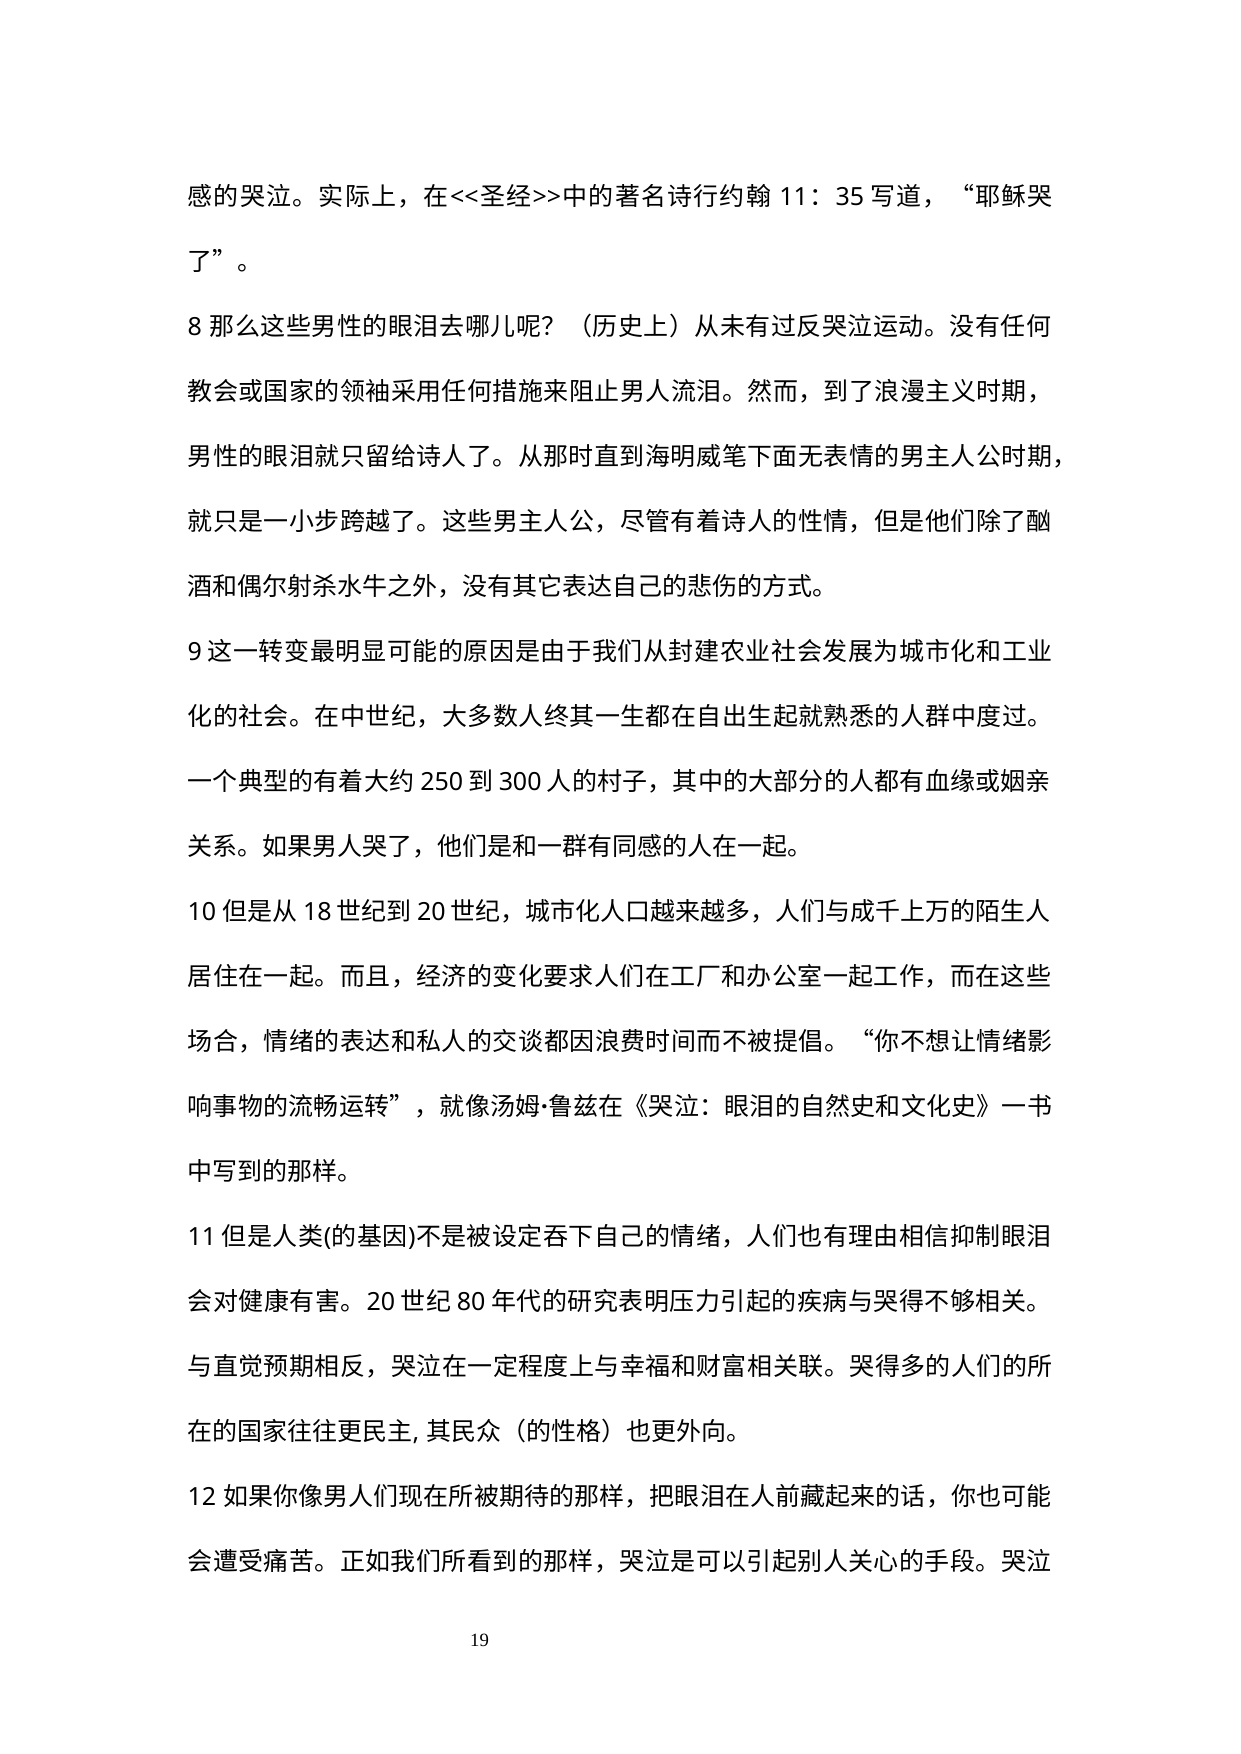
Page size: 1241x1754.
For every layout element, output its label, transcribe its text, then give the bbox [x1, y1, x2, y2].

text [187, 162, 1053, 292]
text 10 但是从18世纪到20世纪，城市化人口越来越多，人们与成千上万的陌生人居住在一起。而且，经济的变化要求人们在工厂和办公室一起工作，而在这些场合，情绪的表达和私人的交谈都因浪费时间而不被提倡。“你不想让情绪影响事物的流畅运转”，就像汤姆·鲁兹在《哭泣：眼泪的自然史和文化史》一书中写到的那样。 [187, 877, 1053, 1202]
text 8 那么这些男性的眼泪去哪儿呢？（历史上）从未有过反哭泣运动。没有任何教会或国家的领袖采用任何措施来阻止男人流泪。然而，到了浪漫主义时期，男性的眼泪就只留给诗人了。从那时直到海明威笔下面无表情的男主人公时期，就只是一小步跨越了。这些男主人公，尽管有着诗人的性情，但是他们除了酗酒和偶尔射杀水牛之外，没有其它表达自己的悲伤的方式。 [187, 292, 1053, 617]
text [187, 1462, 1053, 1592]
text 9这一转变最明显可能的原因是由于我们从封建农业社会发展为城市化和工业化的社会。在中世纪，大多数人终其一生都在自出生起就熟悉的人群中度过。一个典型的有着大约250到300人的村子，其中的大部分的人都有血缘或姻亲关系。如果男人哭了，他们是和一群有同感的人在一起。 [187, 617, 1053, 877]
text 11但是人类(的基因)不是被设定吞下自己的情绪，人们也有理由相信抑制眼泪会对健康有害。20世纪80年代的研究表明压力引起的疾病与哭得不够相关。与直觉预期相反，哭泣在一定程度上与幸福和财富相关联。哭得多的人们的所在的国家往往更民主, 其民众（的性格）也更外向。 [187, 1202, 1053, 1462]
